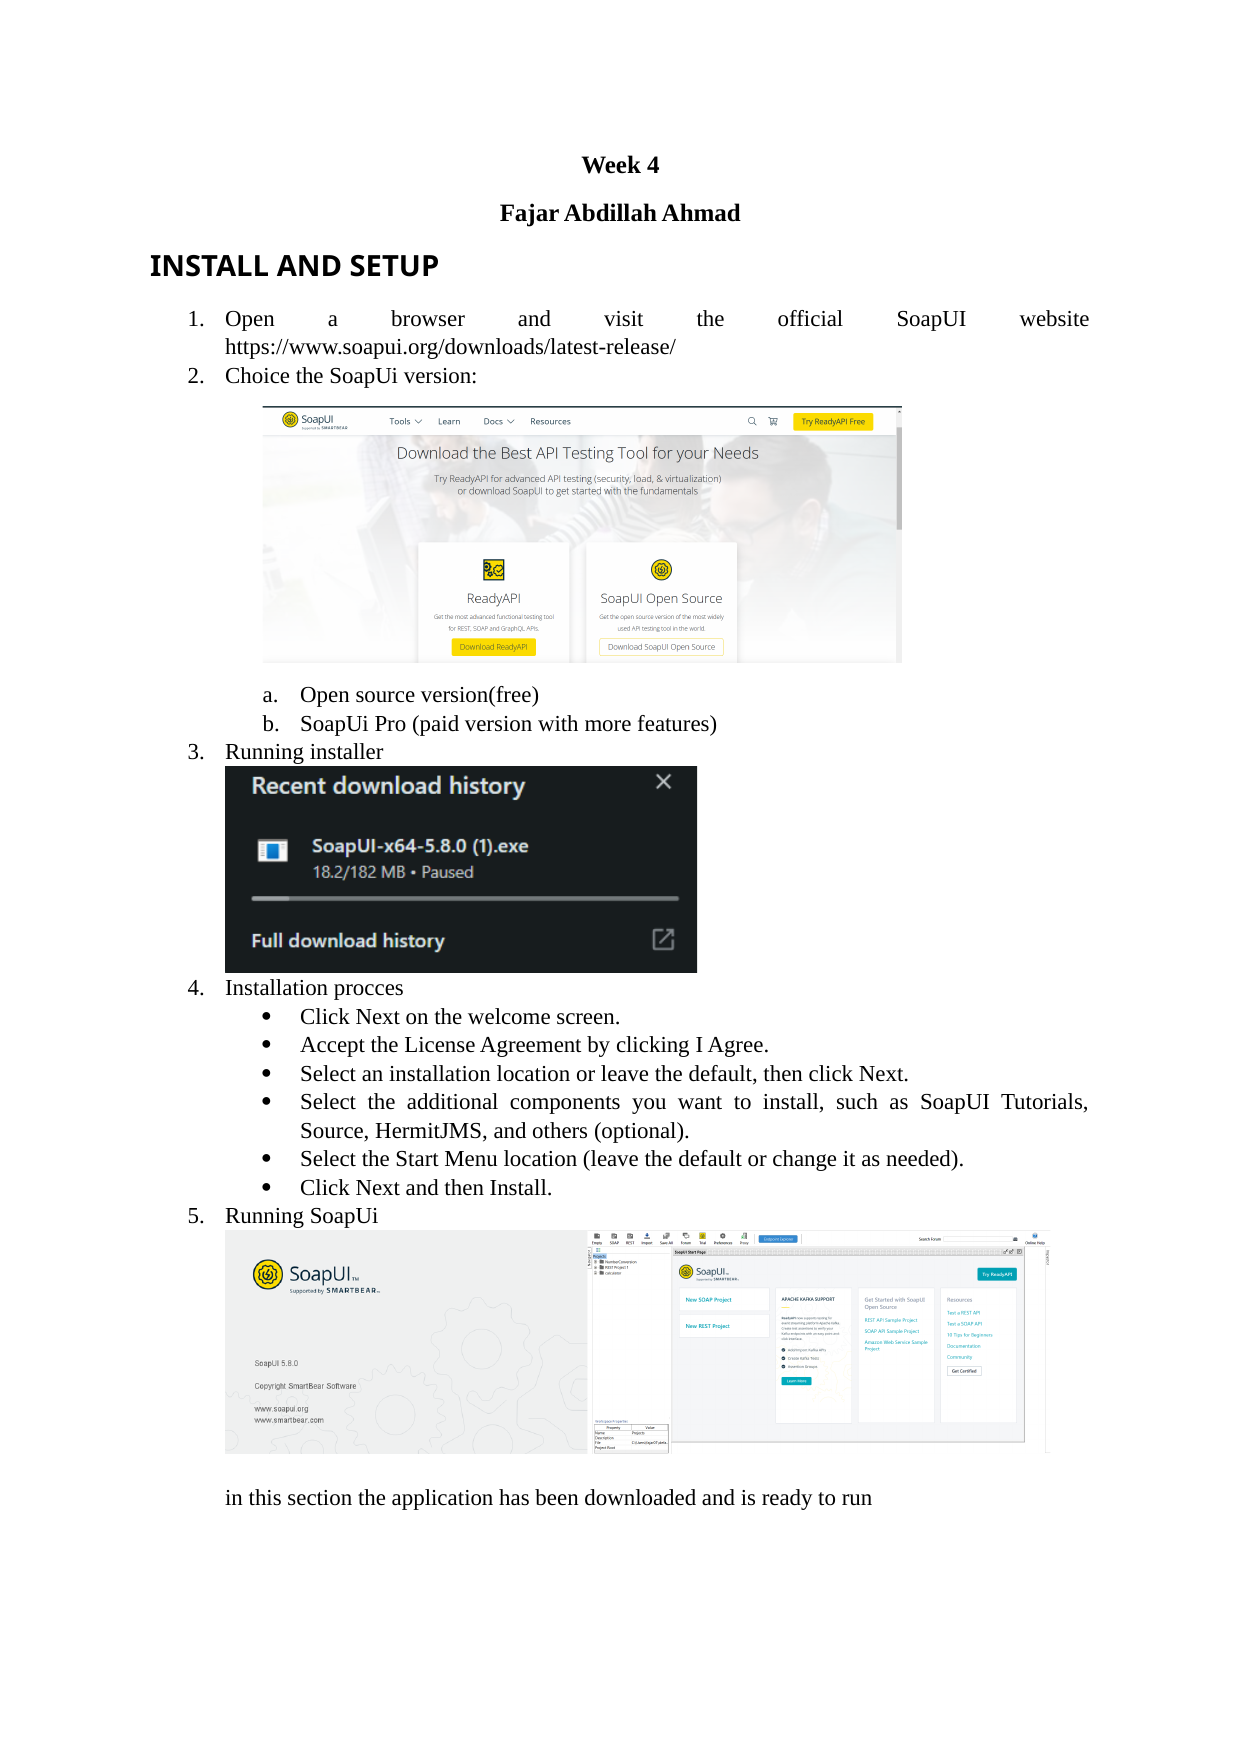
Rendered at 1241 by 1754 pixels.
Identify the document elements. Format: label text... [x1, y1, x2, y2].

list in this section the application has been downloaded and is ready to run [225, 1484, 1090, 1510]
picture [262, 406, 902, 663]
list Accept the License Agreement by clicking I Agree. [262, 1031, 1090, 1058]
picture [225, 766, 698, 973]
list Running SoapUi [187, 1202, 1090, 1228]
list Select an installation location or leave the default, then click Next. [262, 1060, 1090, 1086]
list Click Next on the welcome screen. [262, 1003, 1090, 1029]
list Installation procces [187, 974, 1090, 1001]
text Week 4 [150, 150, 1090, 179]
text INSTALL AND SETUP [150, 245, 1090, 285]
list Select the additional components you want to install, such as SoapUI Tutorials, Source, HermitJMS, and others (optional). [262, 1088, 1090, 1143]
list Select the Start Menu location (leave the default or change it as needed). [262, 1145, 1090, 1171]
list Choice the SoapUi version: [187, 362, 1090, 388]
list Open source version(free) [262, 681, 1090, 707]
text Fajar Abdillah Ahmad [150, 198, 1090, 226]
list Running installer [187, 738, 1090, 764]
list Open a browser and visit the official SoapUI website https://www.soapui.org/downloads/latest-release/ [187, 305, 1090, 360]
list SoapUi Pro (paid version with more features) [262, 709, 1090, 736]
list Click Next and then Install. [262, 1173, 1090, 1200]
picture [225, 1230, 1051, 1454]
